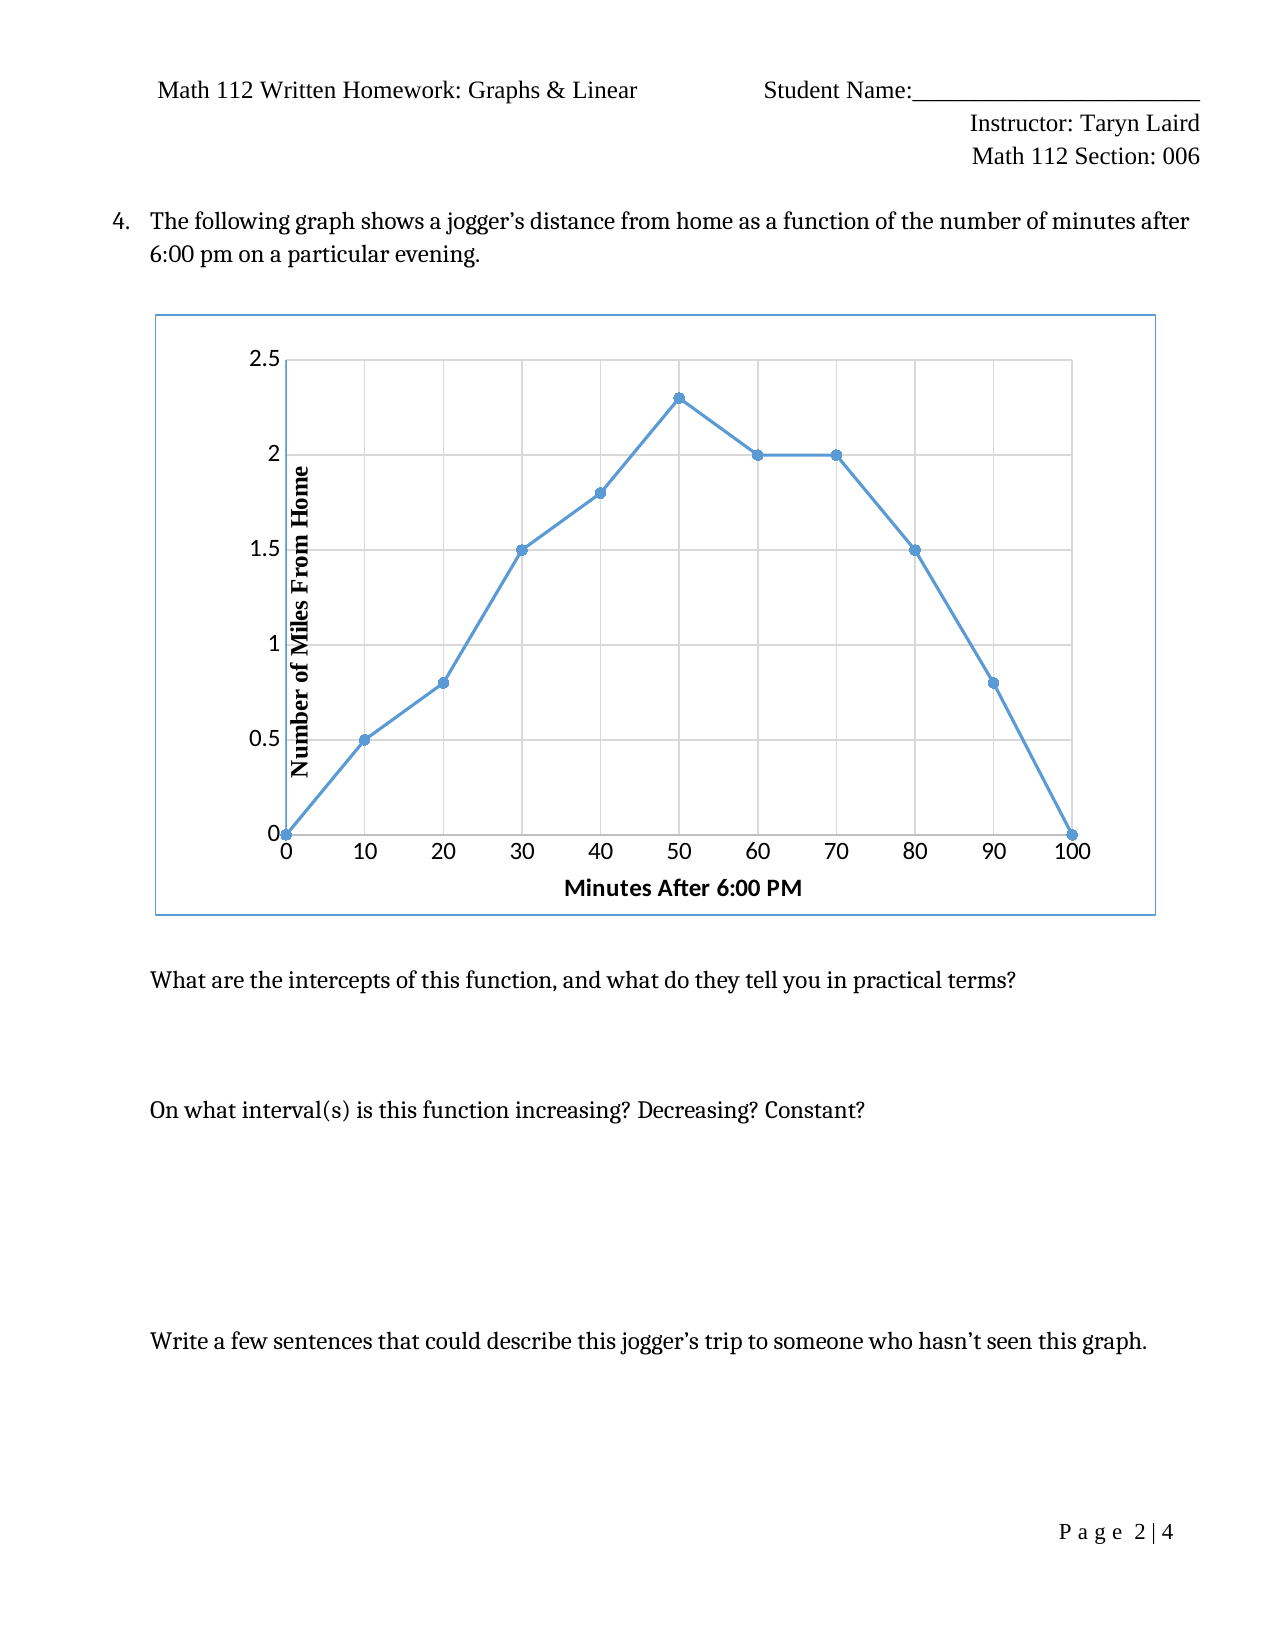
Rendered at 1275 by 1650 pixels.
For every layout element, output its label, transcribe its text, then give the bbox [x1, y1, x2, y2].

text Write a few sentences that could describe this jogger’s trip to someone who hasn’t seen this graph. [75, 1327, 1200, 1355]
list The following graph shows a jogger’s distance from home as a function of the number of minutes after 6:00 pm on a particular evening. [112, 207, 1200, 268]
text What are the intercepts of this function, and what do they tell you in practical terms? [75, 966, 1200, 995]
text On what interval(s) is this function increasing? Decreasing? Constant? [75, 1096, 1200, 1124]
